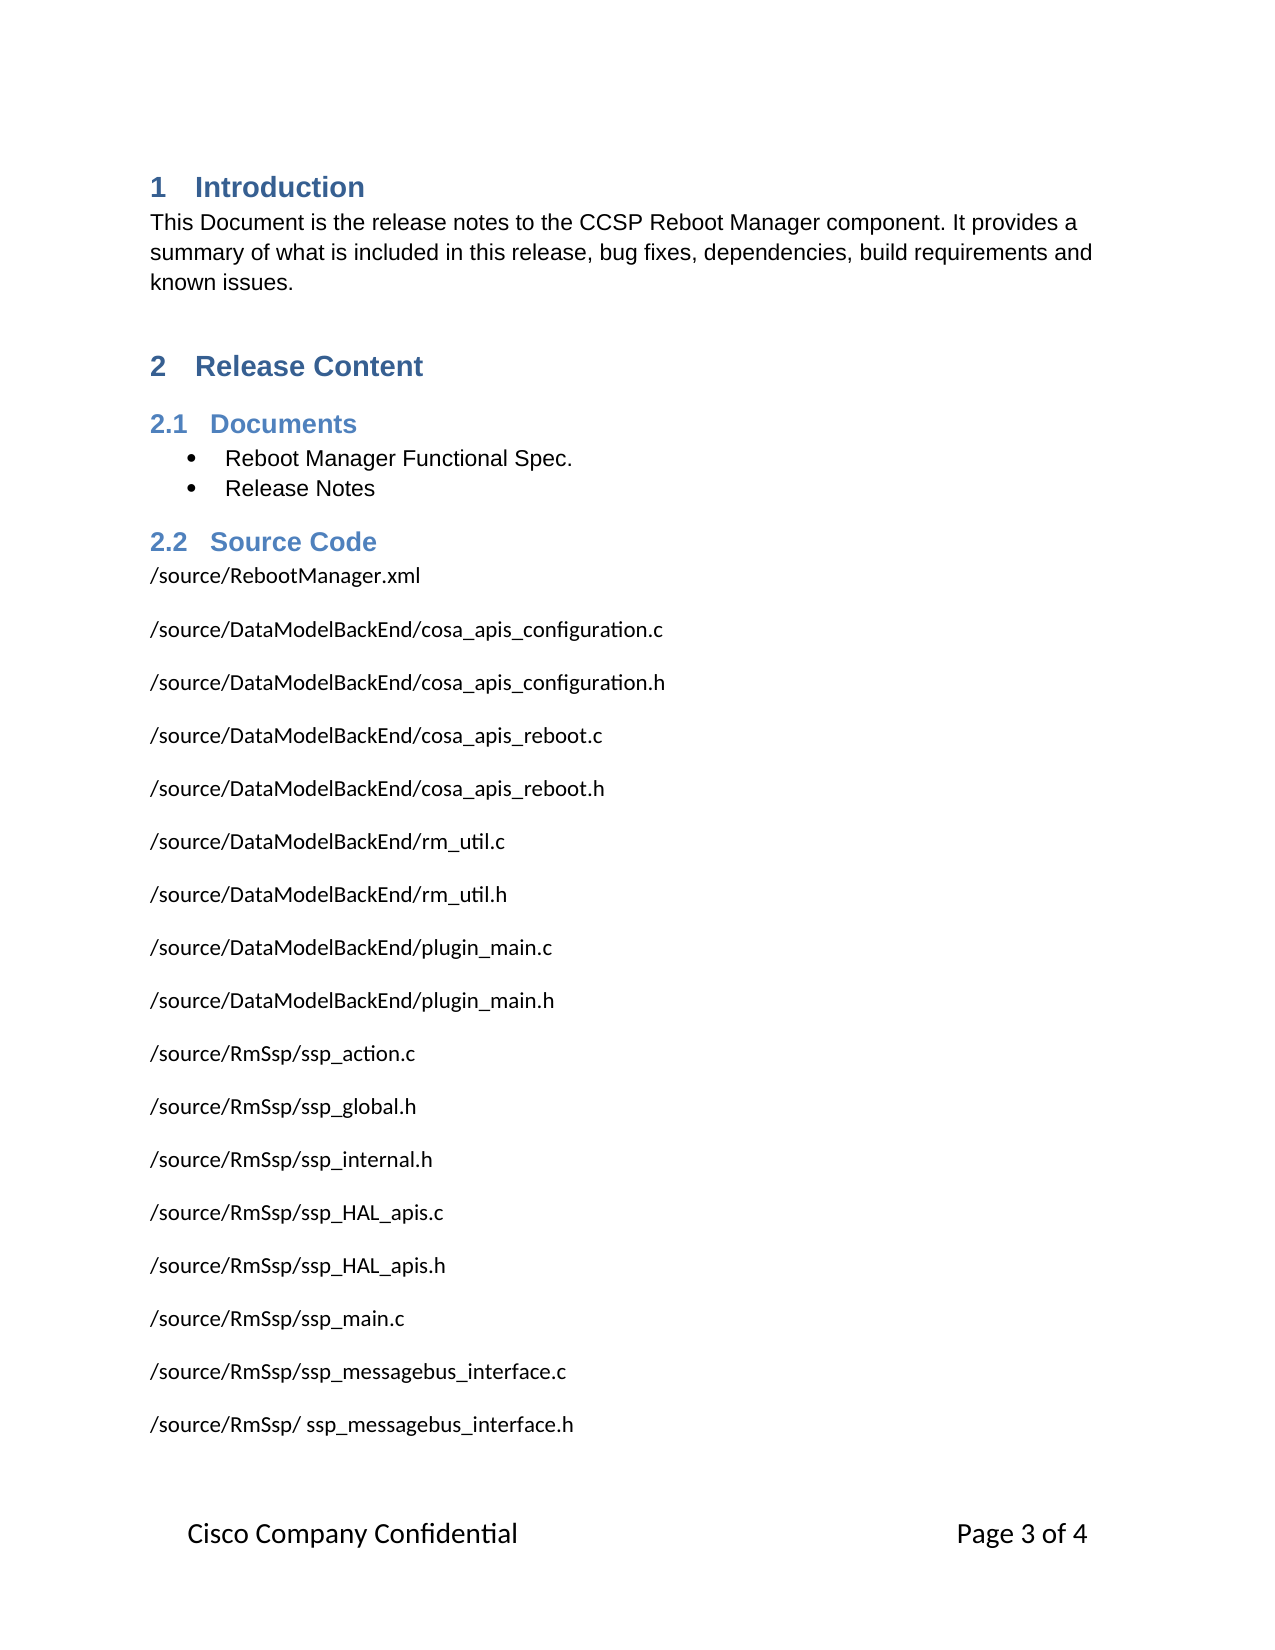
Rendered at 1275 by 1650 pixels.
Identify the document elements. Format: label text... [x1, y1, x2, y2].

text /source/DataModelBackEnd/cosa_apis_reboot.h [150, 774, 1125, 802]
text /source/DataModelBackEnd/cosa_apis_configuration.h [150, 668, 1125, 696]
text This Document is the release notes to the CCSP Reboot Manager component. It provides a summary of what is included in this release, bug fixes, dependencies, build requirements and known issues. [150, 208, 1125, 295]
text /source/DataModelBackEnd/plugin_main.h [150, 986, 1125, 1014]
text /source/RmSsp/ssp_main.c [150, 1304, 1125, 1332]
text /source/RmSsp/ssp_global.h [150, 1092, 1125, 1120]
list Release Notes [187, 475, 1125, 501]
text /source/DataModelBackEnd/cosa_apis_configuration.c [150, 615, 1125, 643]
list Reboot Manager Functional Spec. [187, 444, 1125, 471]
text /source/DataModelBackEnd/plugin_main.c [150, 933, 1125, 961]
text /source/RmSsp/ssp_action.c [150, 1039, 1125, 1067]
text /source/RmSsp/ssp_HAL_apis.h [150, 1251, 1125, 1279]
text /source/DataModelBackEnd/rm_util.c [150, 827, 1125, 855]
text /source/RmSsp/ssp_messagebus_interface.c [150, 1357, 1125, 1385]
text /source/RmSsp/ssp_HAL_apis.c [150, 1198, 1125, 1226]
text /source/DataModelBackEnd/rm_util.h [150, 880, 1125, 908]
text /source/RmSsp/ ssp_messagebus_interface.h [150, 1410, 1125, 1438]
subtitle Documents [150, 408, 1125, 440]
subtitle Source Code [150, 526, 1125, 557]
subtitle Release Content [150, 349, 1125, 383]
text /source/DataModelBackEnd/cosa_apis_reboot.c [150, 721, 1125, 749]
text /source/RmSsp/ssp_internal.h [150, 1145, 1125, 1173]
subtitle Introduction [150, 170, 1125, 203]
text /source/RebootManager.xml [150, 562, 1125, 590]
